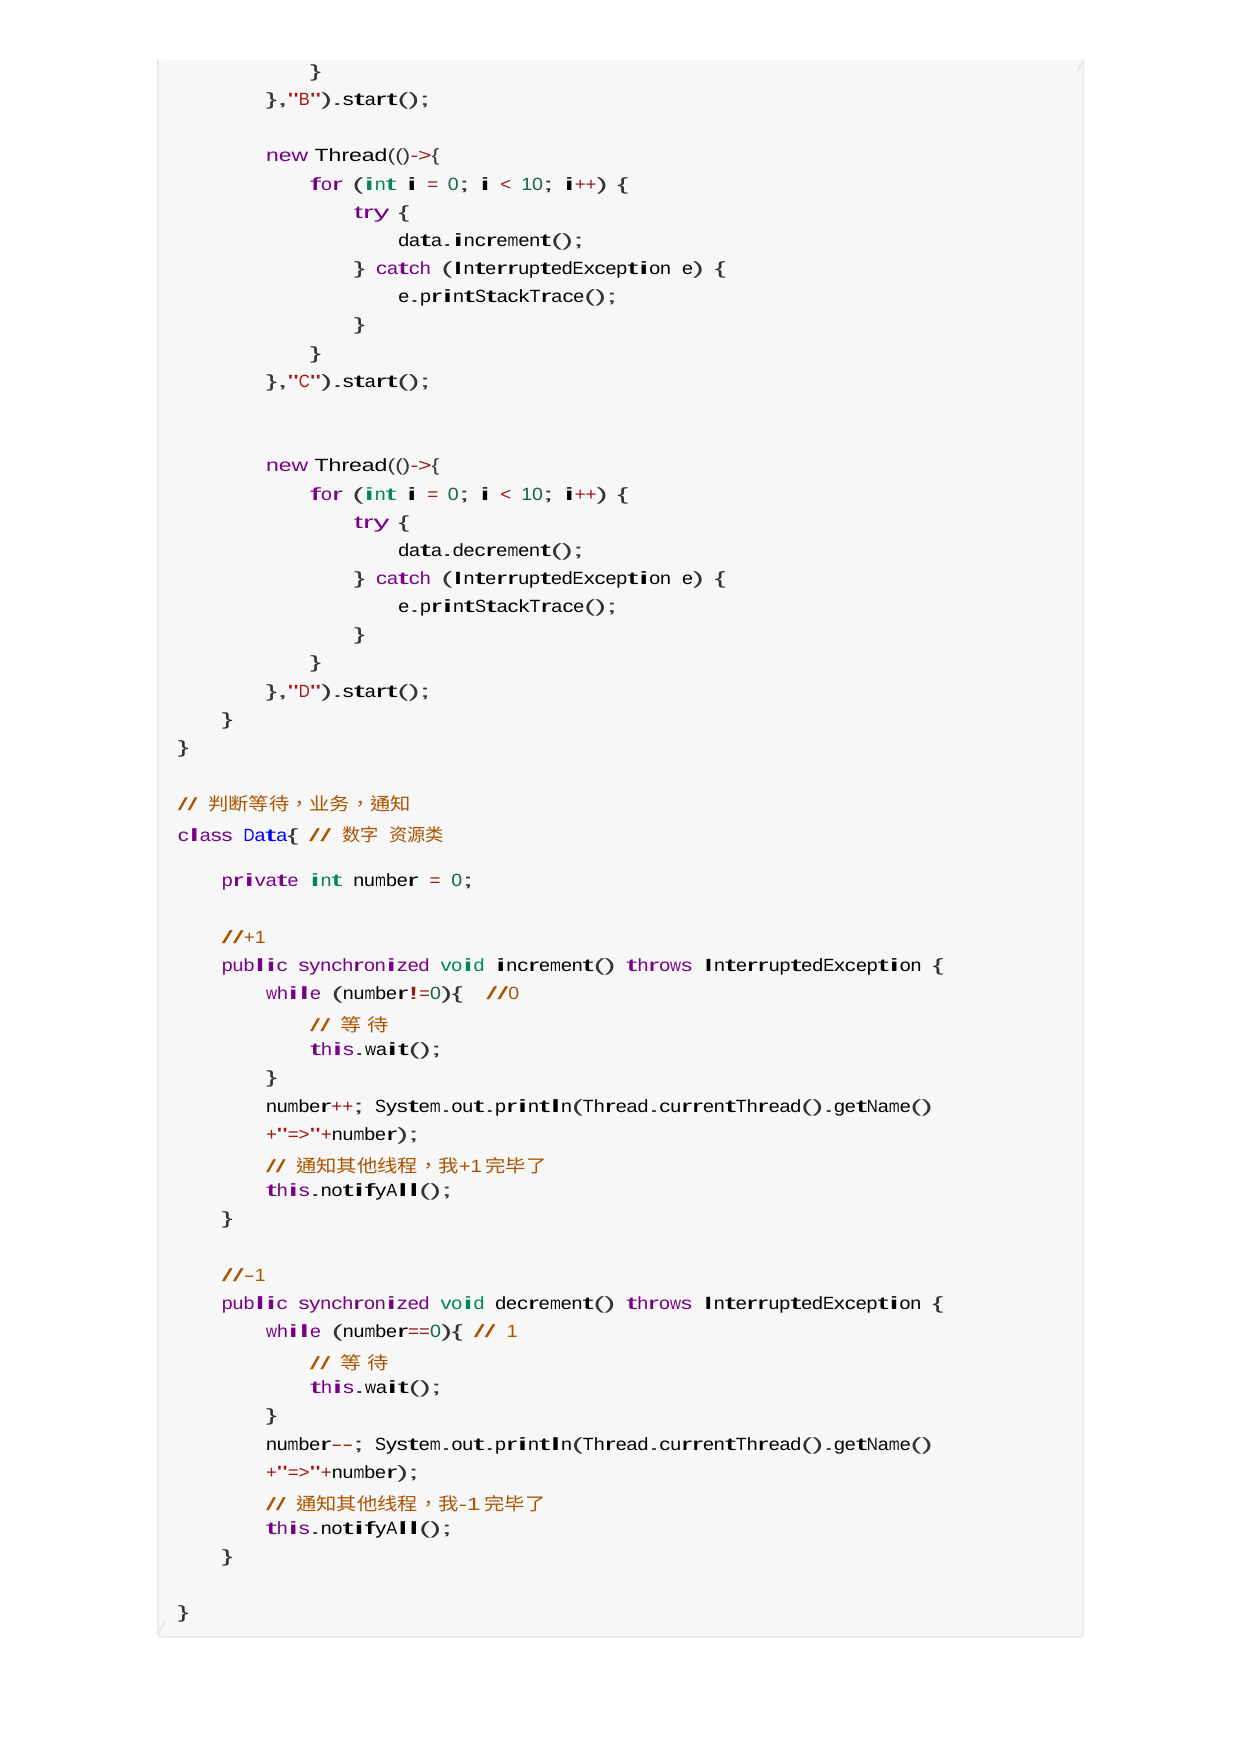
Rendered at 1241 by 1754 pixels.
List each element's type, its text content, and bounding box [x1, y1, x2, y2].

text } [266, 1405, 1096, 1426]
text },"C").start(); [266, 371, 1096, 391]
text } [266, 1067, 1096, 1088]
text this.notifyAll(); [266, 1180, 1096, 1200]
text public synchronized void increment() throws InterruptedException { while (number!=0){ //0 [222, 954, 950, 1003]
text } [222, 1208, 1096, 1228]
text } [354, 314, 1096, 334]
text // 等 待 [310, 1349, 1096, 1375]
text } catch (InterruptedException e) { e.printStackTrace(); [354, 568, 784, 616]
text data.decrement(); [398, 539, 1096, 560]
text } [178, 1602, 1096, 1623]
text data.increment(); [398, 230, 1096, 250]
text number--; System.out.println(Thread.currentThread().getName()+"=>"+number); [266, 1433, 983, 1482]
text this.notifyAll(); [266, 1518, 1096, 1538]
text for (int i = 0; i < 10; i++) { try { [310, 483, 664, 532]
text // 判断等待，业务，通知 [178, 787, 1096, 817]
text },"D").start(); [266, 681, 1096, 701]
text for (int i = 0; i < 10; i++) { try { [310, 173, 664, 222]
text },"B").start(); [266, 89, 1096, 109]
text new Thread(()->{ [266, 145, 1096, 166]
text } [178, 737, 1096, 757]
text new Thread(()->{ [266, 455, 1096, 476]
text } [310, 342, 1096, 363]
text } [354, 624, 1096, 644]
text // 通知其他线程，我+1完毕了 [266, 1152, 1096, 1178]
text public synchronized void decrement() throws InterruptedException { while (number==0){ // 1 [222, 1292, 983, 1341]
text //-1 [222, 1264, 1096, 1285]
text // 通知其他线程，我-1完毕了 [266, 1489, 1096, 1516]
text private int number = 0; [222, 870, 1096, 890]
text } [222, 1546, 1096, 1566]
text this.wait(); [310, 1039, 1096, 1059]
text } [222, 709, 1096, 729]
text } [310, 61, 1096, 81]
text number++; System.out.println(Thread.currentThread().getName()+"=>"+number); [266, 1095, 983, 1144]
text this.wait(); [310, 1377, 1096, 1397]
text class Data{ // 数字 资源类 [178, 817, 1096, 847]
text } [310, 652, 1096, 673]
text //+1 [222, 926, 1096, 947]
text } catch (InterruptedException e) { e.printStackTrace(); [354, 258, 784, 306]
text // 等 待 [310, 1011, 1096, 1037]
